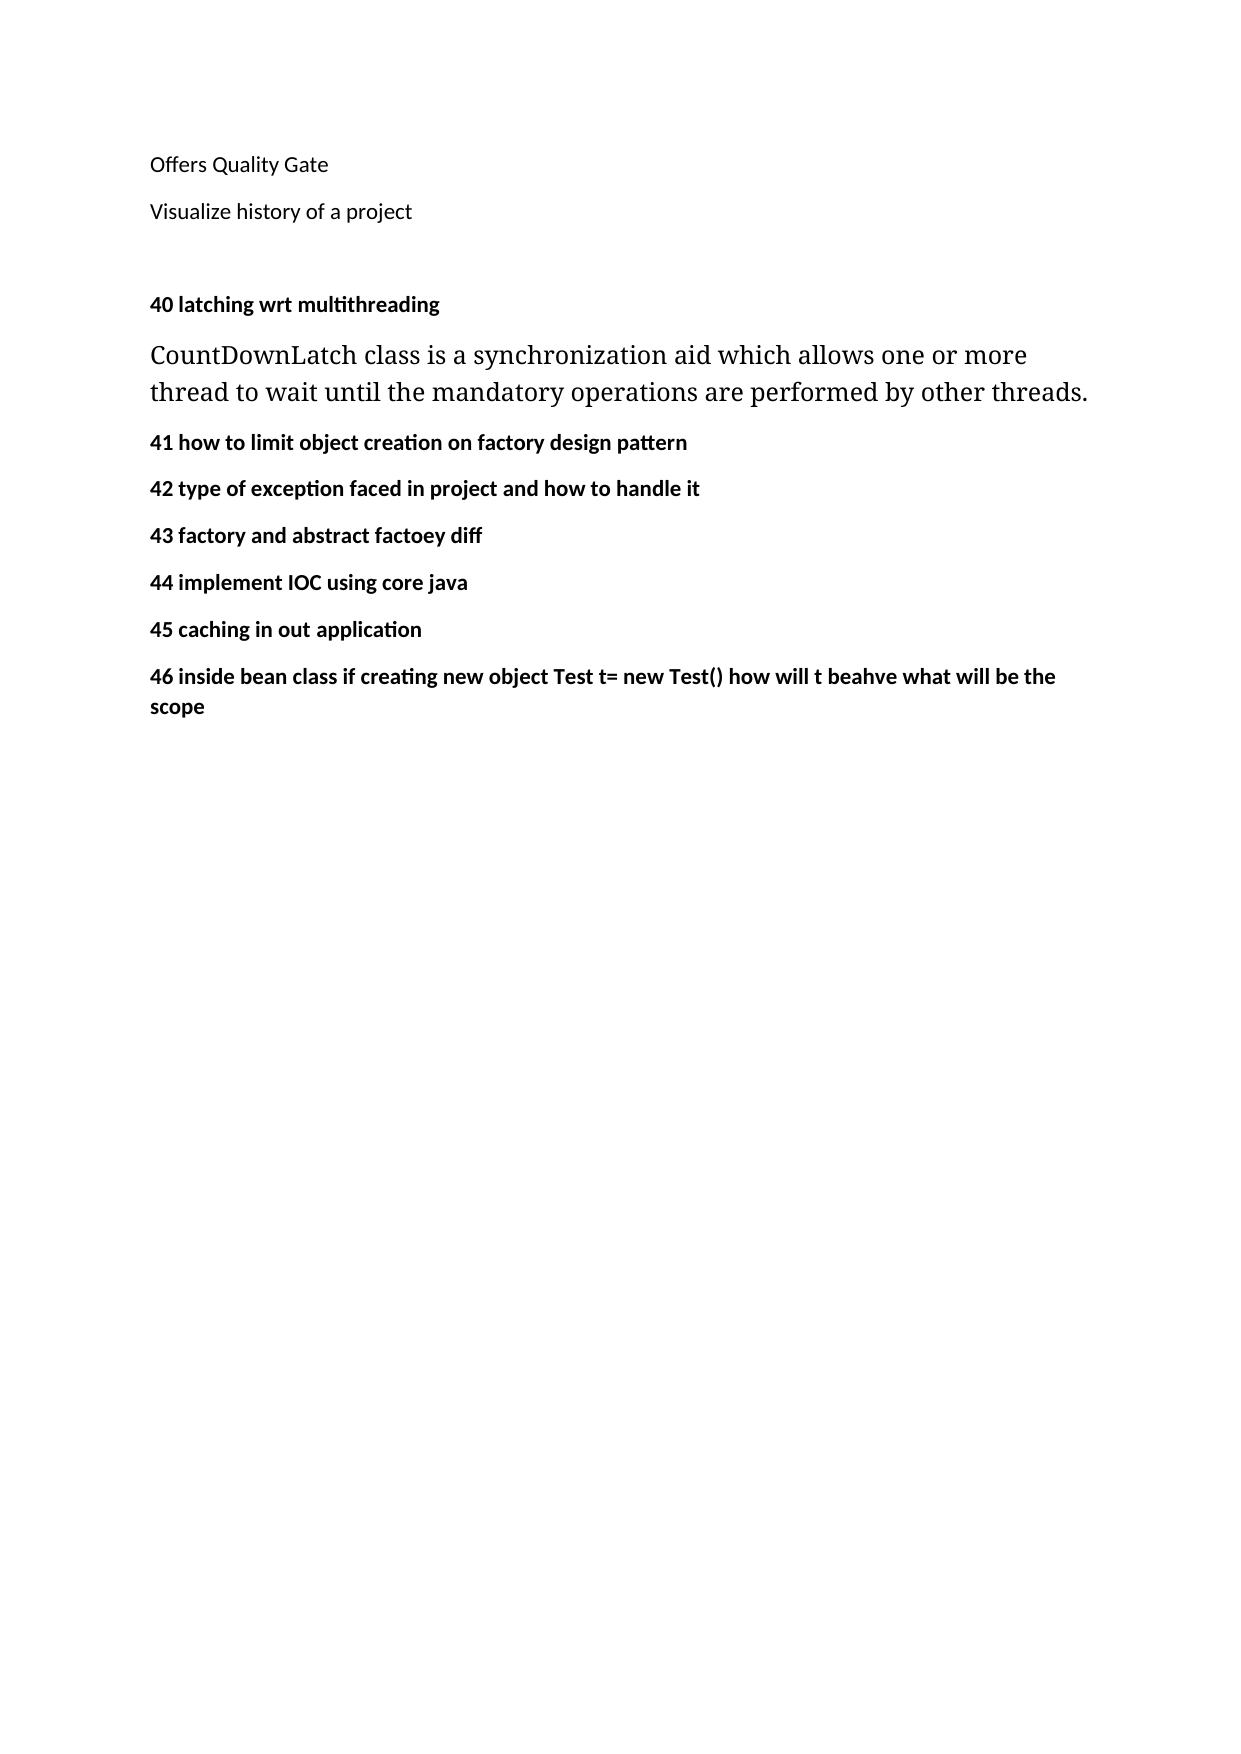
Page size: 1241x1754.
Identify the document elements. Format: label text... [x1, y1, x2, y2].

text Visualize history of a project [150, 197, 1090, 225]
text 41 how to limit object creation on factory design pattern [150, 428, 1090, 456]
text 46 inside bean class if creating new object Test t= new Test() how will t beahve what will be the scope [150, 662, 1090, 720]
text 43 factory and abstract factoey diff [150, 521, 1090, 549]
text Offers Quality Gate [150, 150, 1090, 178]
text 44 implement IOC using core java [150, 568, 1090, 596]
text 45 caching in out application [150, 615, 1090, 643]
text 42 type of exception faced in project and how to handle it [150, 474, 1090, 503]
text 40 latching wrt multithreading [150, 291, 1090, 319]
text CountDownLatch class is a synchronization aid which allows one or more thread to wait until the mandatory operations are performed by other threads. [150, 337, 1090, 408]
